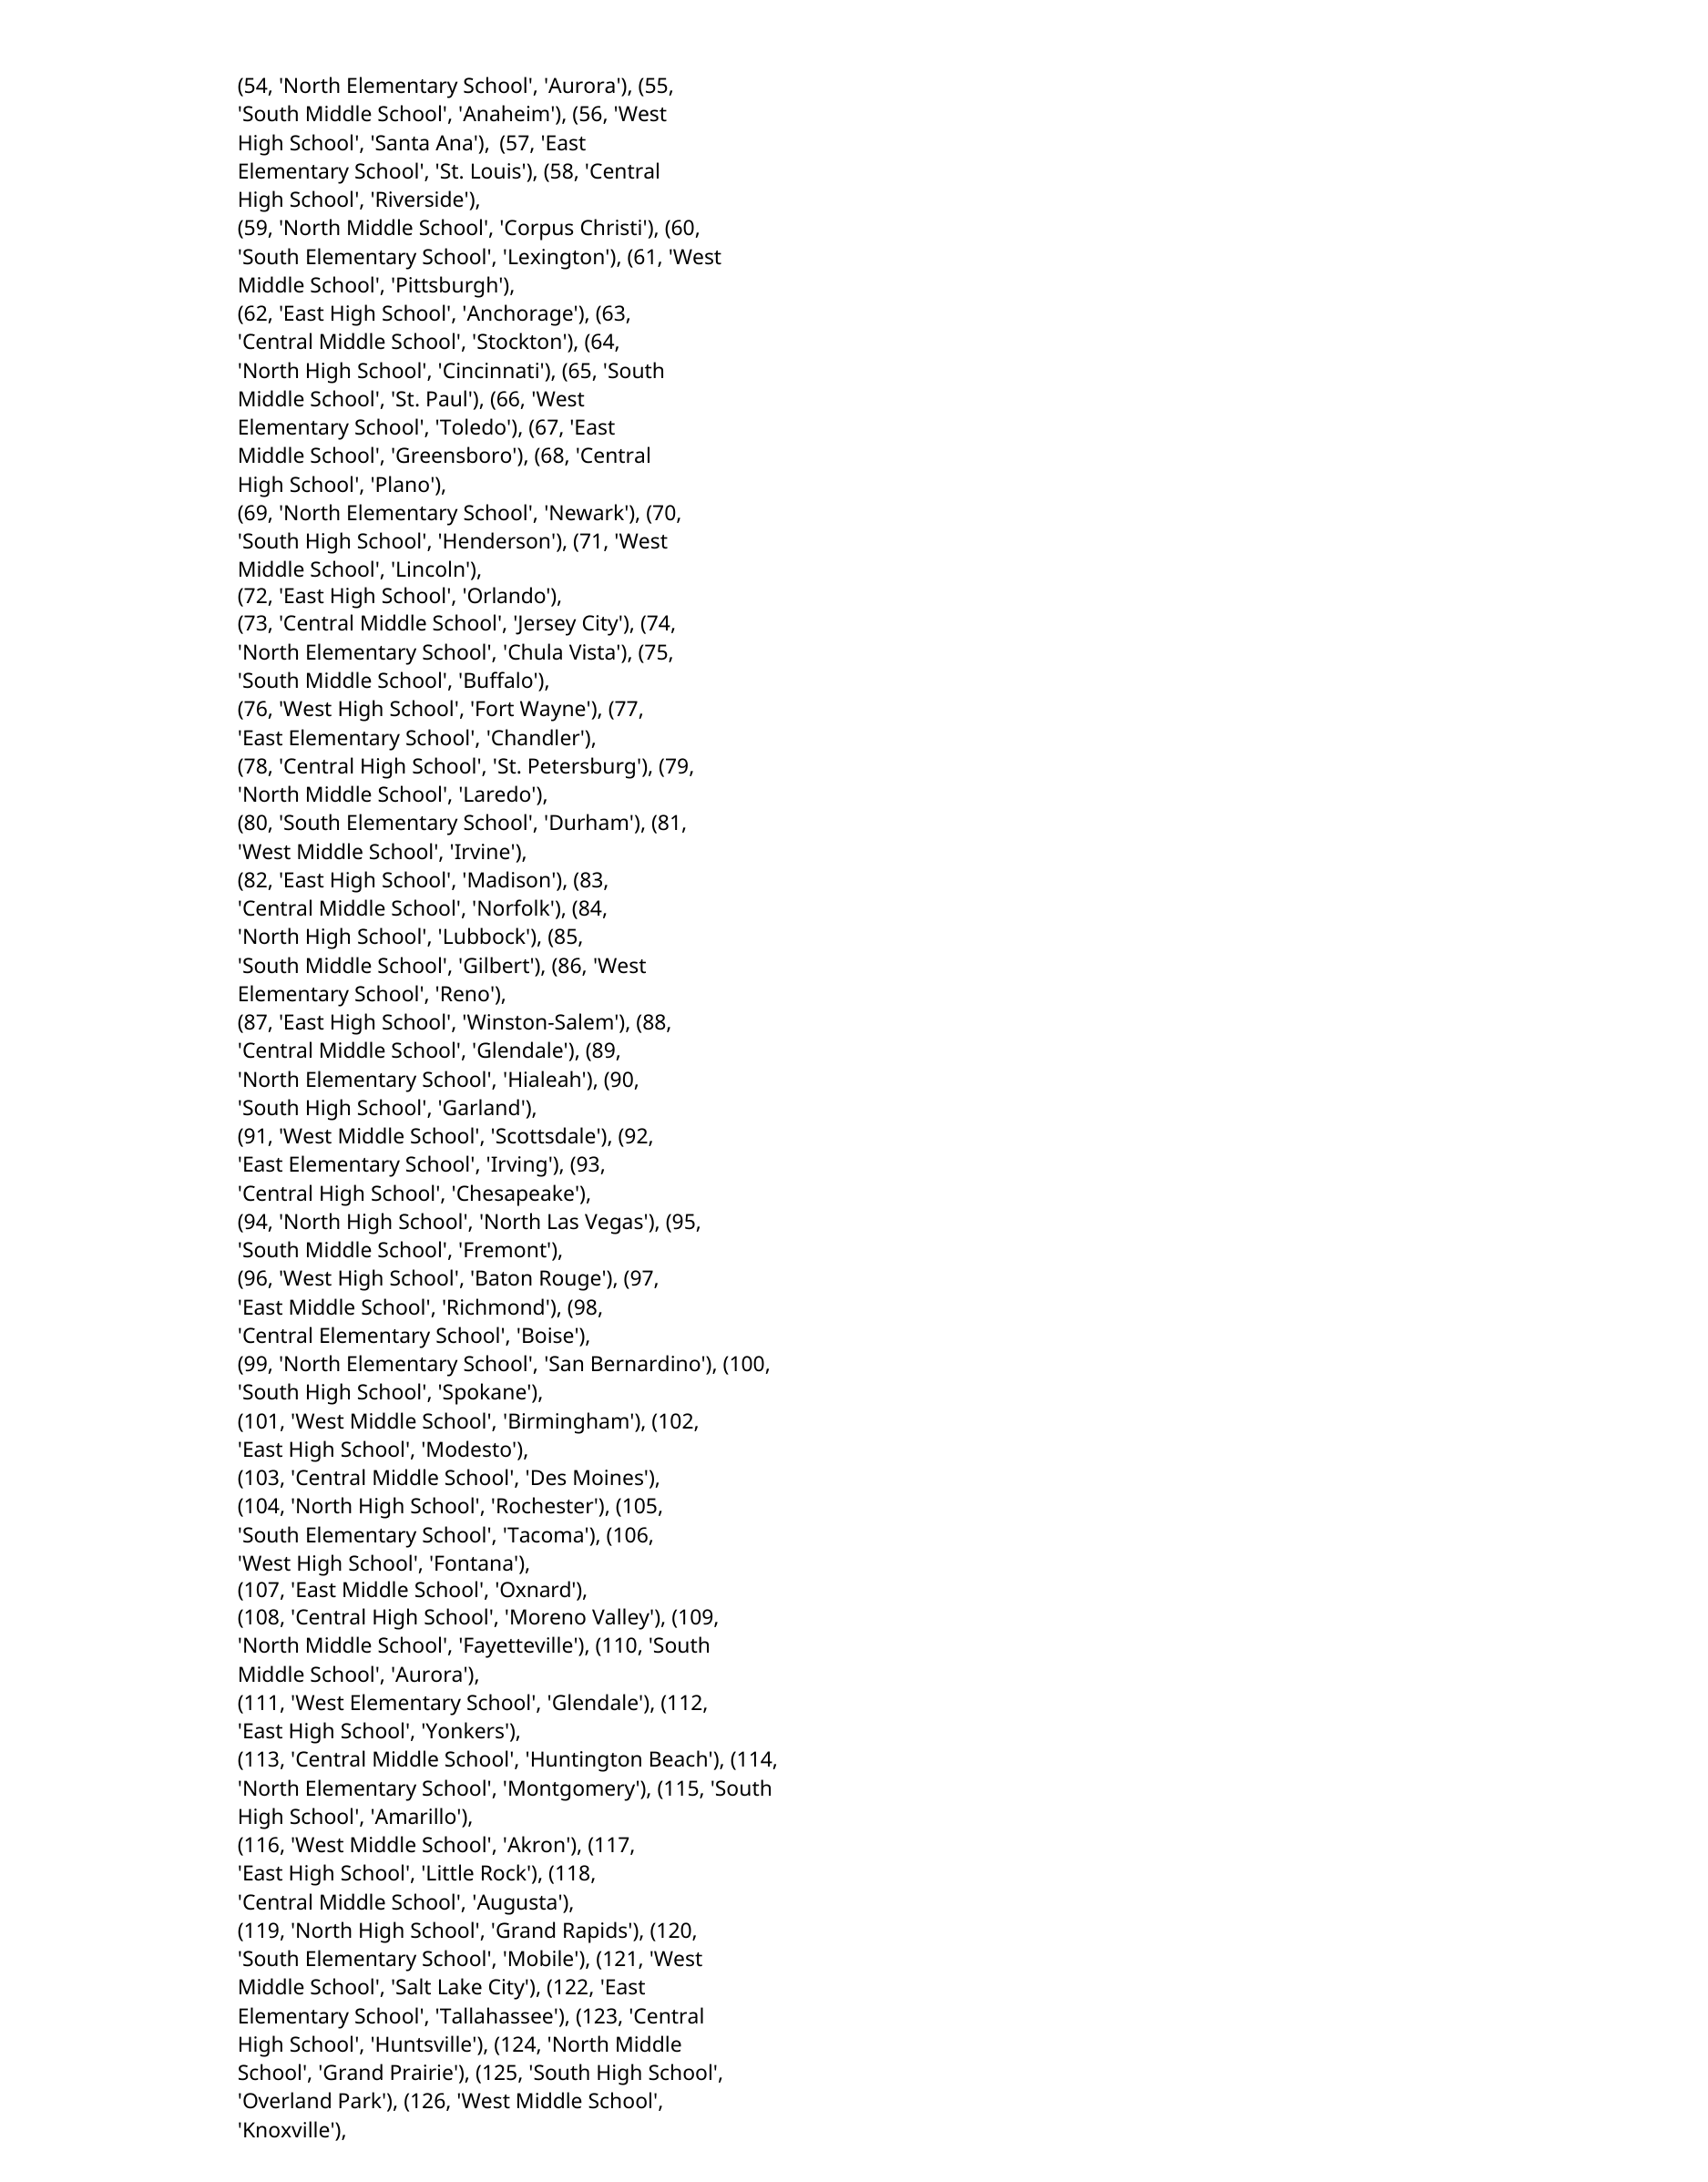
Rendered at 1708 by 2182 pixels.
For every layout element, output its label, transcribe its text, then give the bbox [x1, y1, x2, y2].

text (103, 'Central Middle School', 'Des Moines'), (104, 'North High School', 'Rochester'), (105, 'South Elementary School', 'Tacoma'), (106, 'West High School', 'Fontana'), [238, 1463, 705, 1577]
text (116, 'West Middle School', 'Akron'), (117, 'East High School', 'Little Rock'), (118, 'Central Middle School', 'Augusta'), [238, 1830, 670, 1916]
text (111, 'West Elementary School', 'Glendale'), (112, 'East High School', 'Yonkers'), [238, 1688, 725, 1745]
text (87, 'East High School', 'Winston-Salem'), (88, 'Central Middle School', 'Glendale'), (89, 'North Elementary School', 'Hialeah'), (90, 'South High School', 'Garland'), [238, 1008, 689, 1122]
text (76, 'West High School', 'Fort Wayne'), (77, 'East Elementary School', 'Chandler'), [238, 694, 689, 752]
text (91, 'West Middle School', 'Scottsdale'), (92, 'East Elementary School', 'Irving'), (93, 'Central High School', 'Chesapeake'), [238, 1122, 683, 1207]
text (94, 'North High School', 'North Las Vegas'), (95, 'South Middle School', 'Fremont'), [238, 1207, 725, 1264]
text (113, 'Central Middle School', 'Huntington Beach'), (114, 'North Elementary School', 'Montgomery'), (115, 'South High School', 'Amarillo'), [238, 1745, 804, 1830]
text (59, 'North Middle School', 'Corpus Christi'), (60, 'South Elementary School', 'Lexington'), (61, 'West Middle School', 'Pittsburgh'), [238, 213, 725, 299]
text (96, 'West High School', 'Baton Rouge'), (97, 'East Middle School', 'Richmond'), (98, 'Central Elementary School', 'Boise'), [238, 1264, 683, 1349]
text (80, 'South Elementary School', 'Durham'), (81, 'West Middle School', 'Irvine'), [238, 808, 725, 866]
text (62, 'East High School', 'Anchorage'), (63, 'Central Middle School', 'Stockton'), (64, 'North High School', 'Cincinnati'), (65, 'South Middle School', 'St. Paul'), (66, 'West Elementary School', 'Toledo'), (67, 'East Middle School', 'Greensboro'), (68, 'Central High School', 'Plano'), [238, 299, 670, 498]
text (107, 'East Middle School', 'Oxnard'), [238, 1577, 1708, 1603]
text (101, 'West Middle School', 'Birmingham'), (102, 'East High School', 'Modesto'), [238, 1407, 725, 1463]
text (99, 'North Elementary School', 'San Bernardino'), (100, 'South High School', 'Spokane'), [238, 1349, 804, 1407]
text (82, 'East High School', 'Madison'), (83, 'Central Middle School', 'Norfolk'), (84, 'North High School', 'Lubbock'), (85, 'South Middle School', 'Gilbert'), (86, 'West Elementary School', 'Reno'), [238, 866, 650, 1008]
text (69, 'North Elementary School', 'Newark'), (70, 'South High School', 'Henderson'), (71, 'West Middle School', 'Lincoln'), [238, 498, 689, 584]
text (119, 'North High School', 'Grand Rapids'), (120, 'South Elementary School', 'Mobile'), (121, 'West Middle School', 'Salt Lake City'), (122, 'East Elementary School', 'Tallahassee'), (123, 'Central High School', 'Huntsville'), (124, 'North Middle School', 'Grand Prairie'), (125, 'South High School', 'Overland Park'), (126, 'West Middle School', 'Knoxville'), [238, 1916, 725, 2144]
text (78, 'Central High School', 'St. Petersburg'), (79, 'North Middle School', 'Laredo'), [238, 752, 725, 808]
text (73, 'Central Middle School', 'Jersey City'), (74, 'North Elementary School', 'Chula Vista'), (75, 'South Middle School', 'Buffalo'), [238, 609, 725, 694]
text (54, 'North Elementary School', 'Aurora'), (55, 'South Middle School', 'Anaheim'), (56, 'West High School', 'Santa Ana'), (57, 'East Elementary School', 'St. Louis'), (58, 'Central High School', 'Riverside'), [238, 71, 683, 213]
text (72, 'East High School', 'Orlando'), [238, 584, 1708, 609]
text (108, 'Central High School', 'Moreno Valley'), (109, 'North Middle School', 'Fayetteville'), (110, 'South Middle School', 'Aurora'), [238, 1603, 725, 1688]
